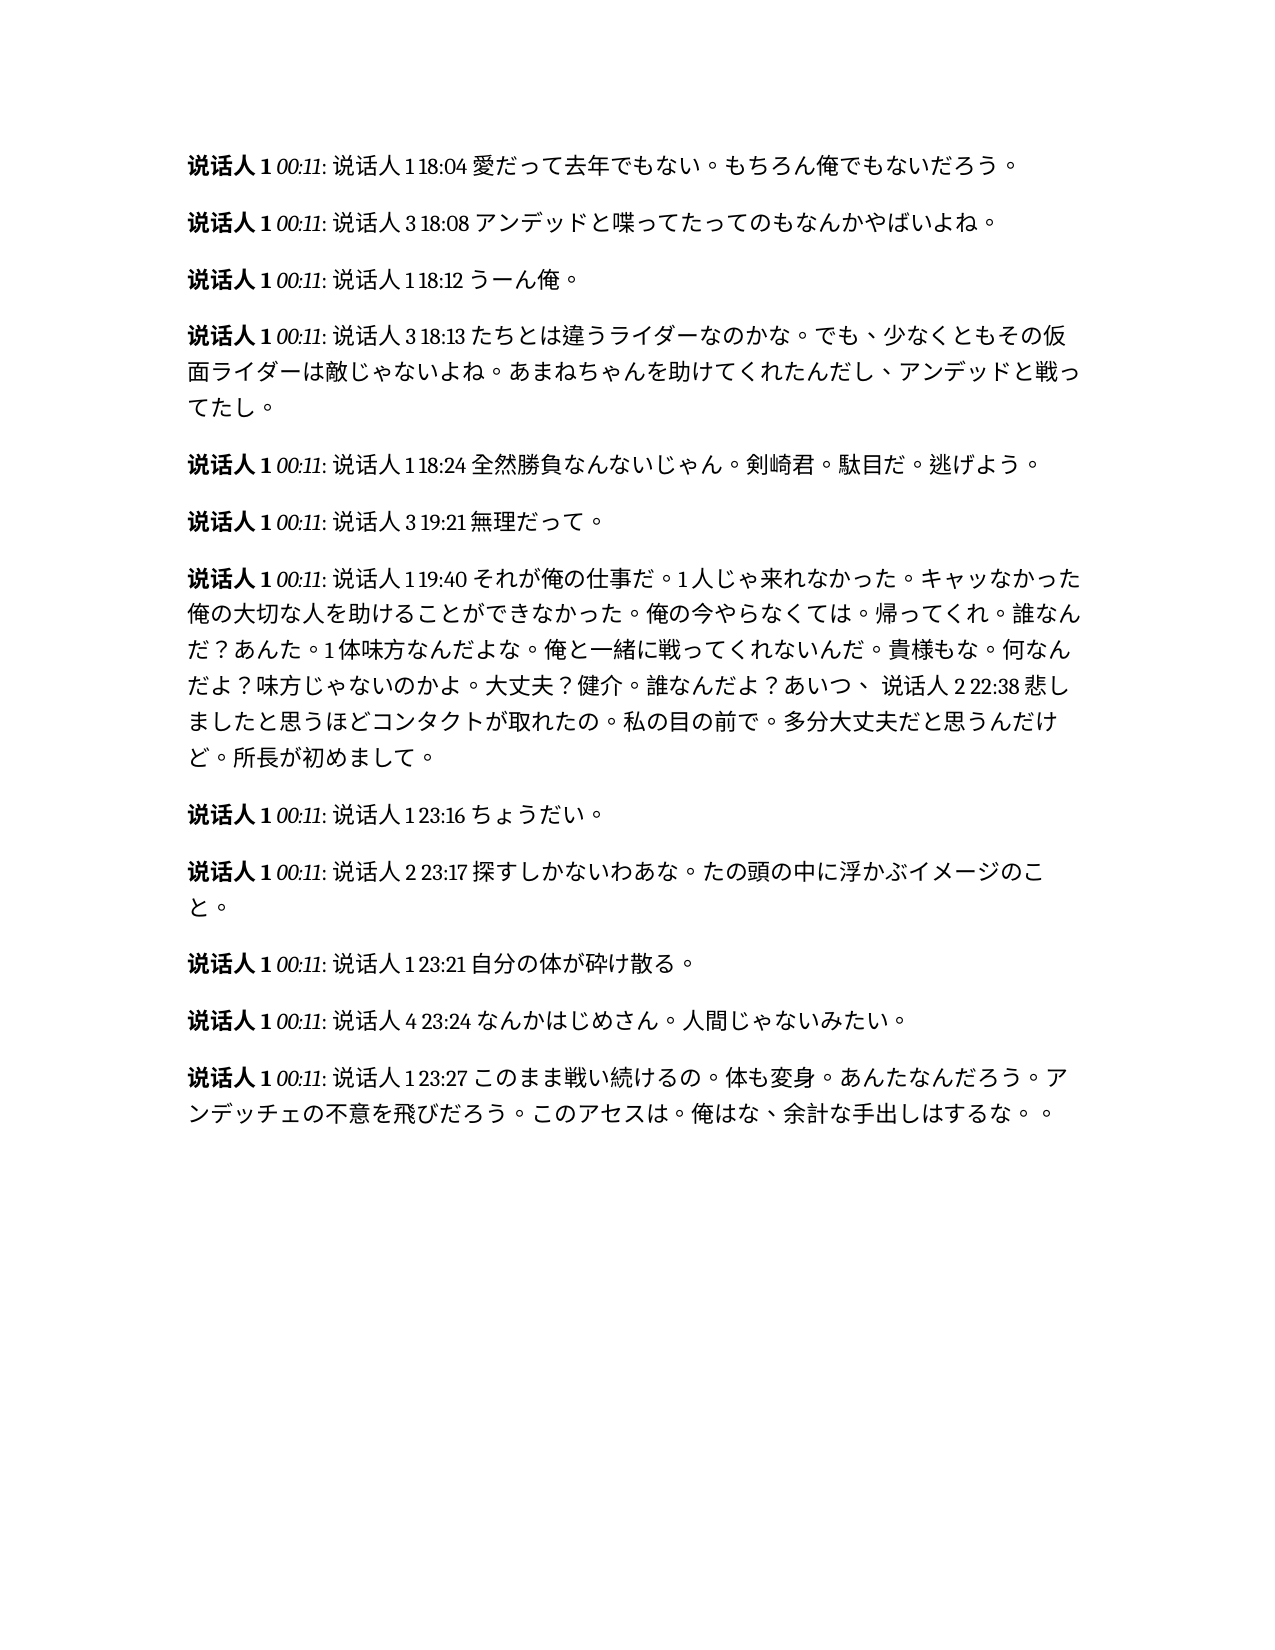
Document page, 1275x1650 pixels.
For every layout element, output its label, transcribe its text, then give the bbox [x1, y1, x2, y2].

text 说话人1 00:11: 说话人1 23:16 ちょうだい。 [187, 799, 1087, 830]
text 说话人1 00:11: 说话人2 23:17 探すしかないわあな。たの頭の中に浮かぶイメージのこと。 [187, 856, 1087, 923]
text 说话人1 00:11: 说话人1 19:40 それが俺の仕事だ。1人じゃ来れなかった。キャッなかった俺の大切な人を助けることができなかった。俺の今やらなくては。帰ってくれ。誰なんだ？あんた。1体味方なんだよな。俺と一緒に戦ってくれないんだ。貴様もな。何なんだよ？味方じゃないのかよ。大丈夫？健介。誰なんだよ？あいつ、 说话人2 22:38 悲しましたと思うほどコンタクトが取れたの。私の目の前で。多分大丈夫だと思うんだけど。所長が初めまして。 [187, 562, 1087, 773]
text 说话人1 00:11: 说话人1 23:27 このまま戦い続けるの。体も変身。あんたなんだろう。アンデッチェの不意を飛びだろう。このアセスは。俺はな、余計な手出しはするな。。 [187, 1062, 1087, 1129]
text 说话人1 00:11: 说话人1 18:12 うーん俺。 [187, 263, 1087, 295]
text 说话人1 00:11: 说话人1 23:21 自分の体が砕け散る。 [187, 948, 1087, 980]
text 说话人1 00:11: 说话人1 18:24 全然勝負なんないじゃん。剣崎君。駄目だ。逃げよう。 [187, 449, 1087, 480]
text 说话人1 00:11: 说话人3 18:08 アンデッドと喋ってたってのもなんかやばいよね。 [187, 207, 1087, 238]
text 说话人1 00:11: 说话人1 18:04 愛だって去年でもない。もちろん俺でもないだろう。 [187, 150, 1087, 181]
text 说话人1 00:11: 说话人4 23:24 なんかはじめさん。人間じゃないみたい。 [187, 1005, 1087, 1036]
text 说话人1 00:11: 说话人3 19:21 無理だって。 [187, 506, 1087, 537]
text 说话人1 00:11: 说话人3 18:13 たちとは違うライダーなのかな。でも、少なくともその仮面ライダーは敵じゃないよね。あまねちゃんを助けてくれたんだし、アンデッドと戦ってたし。 [187, 320, 1087, 423]
